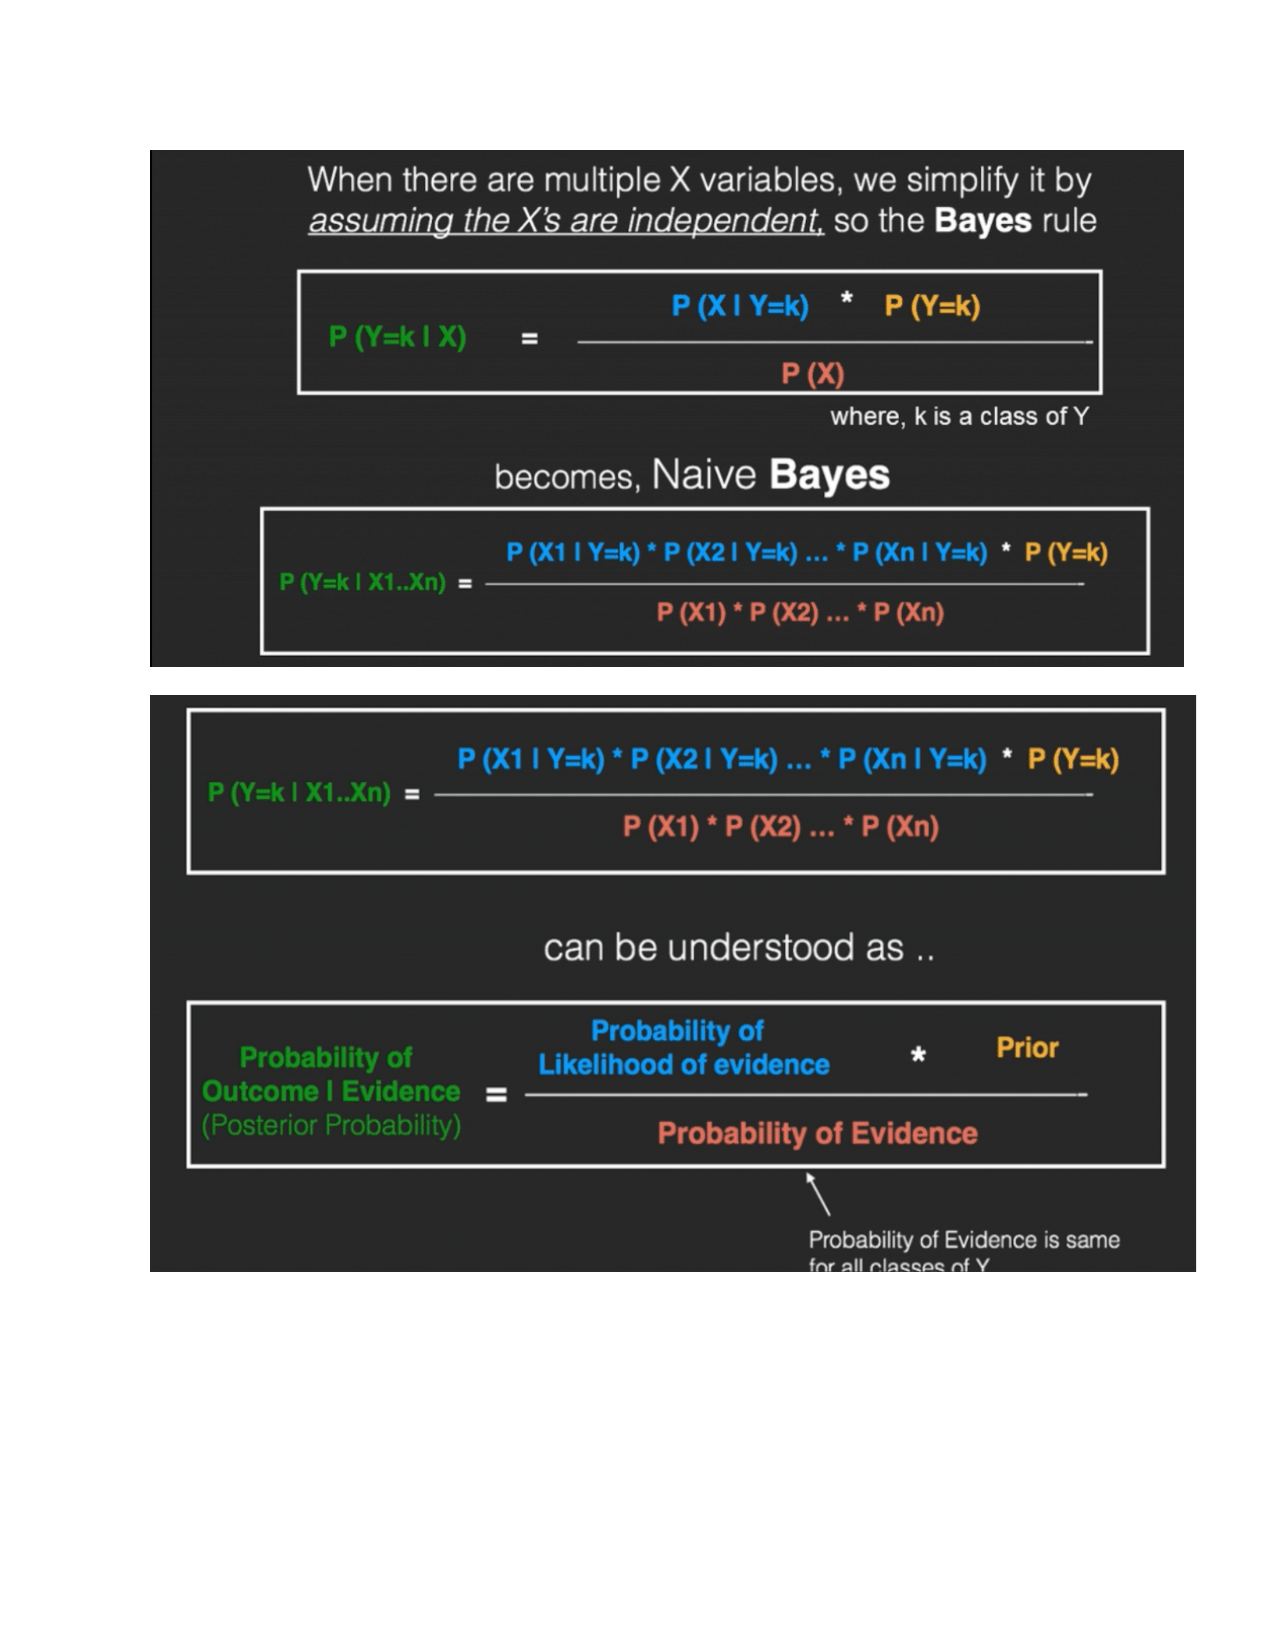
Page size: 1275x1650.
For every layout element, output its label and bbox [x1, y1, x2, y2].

picture [150, 695, 1197, 1272]
picture [150, 150, 1184, 667]
